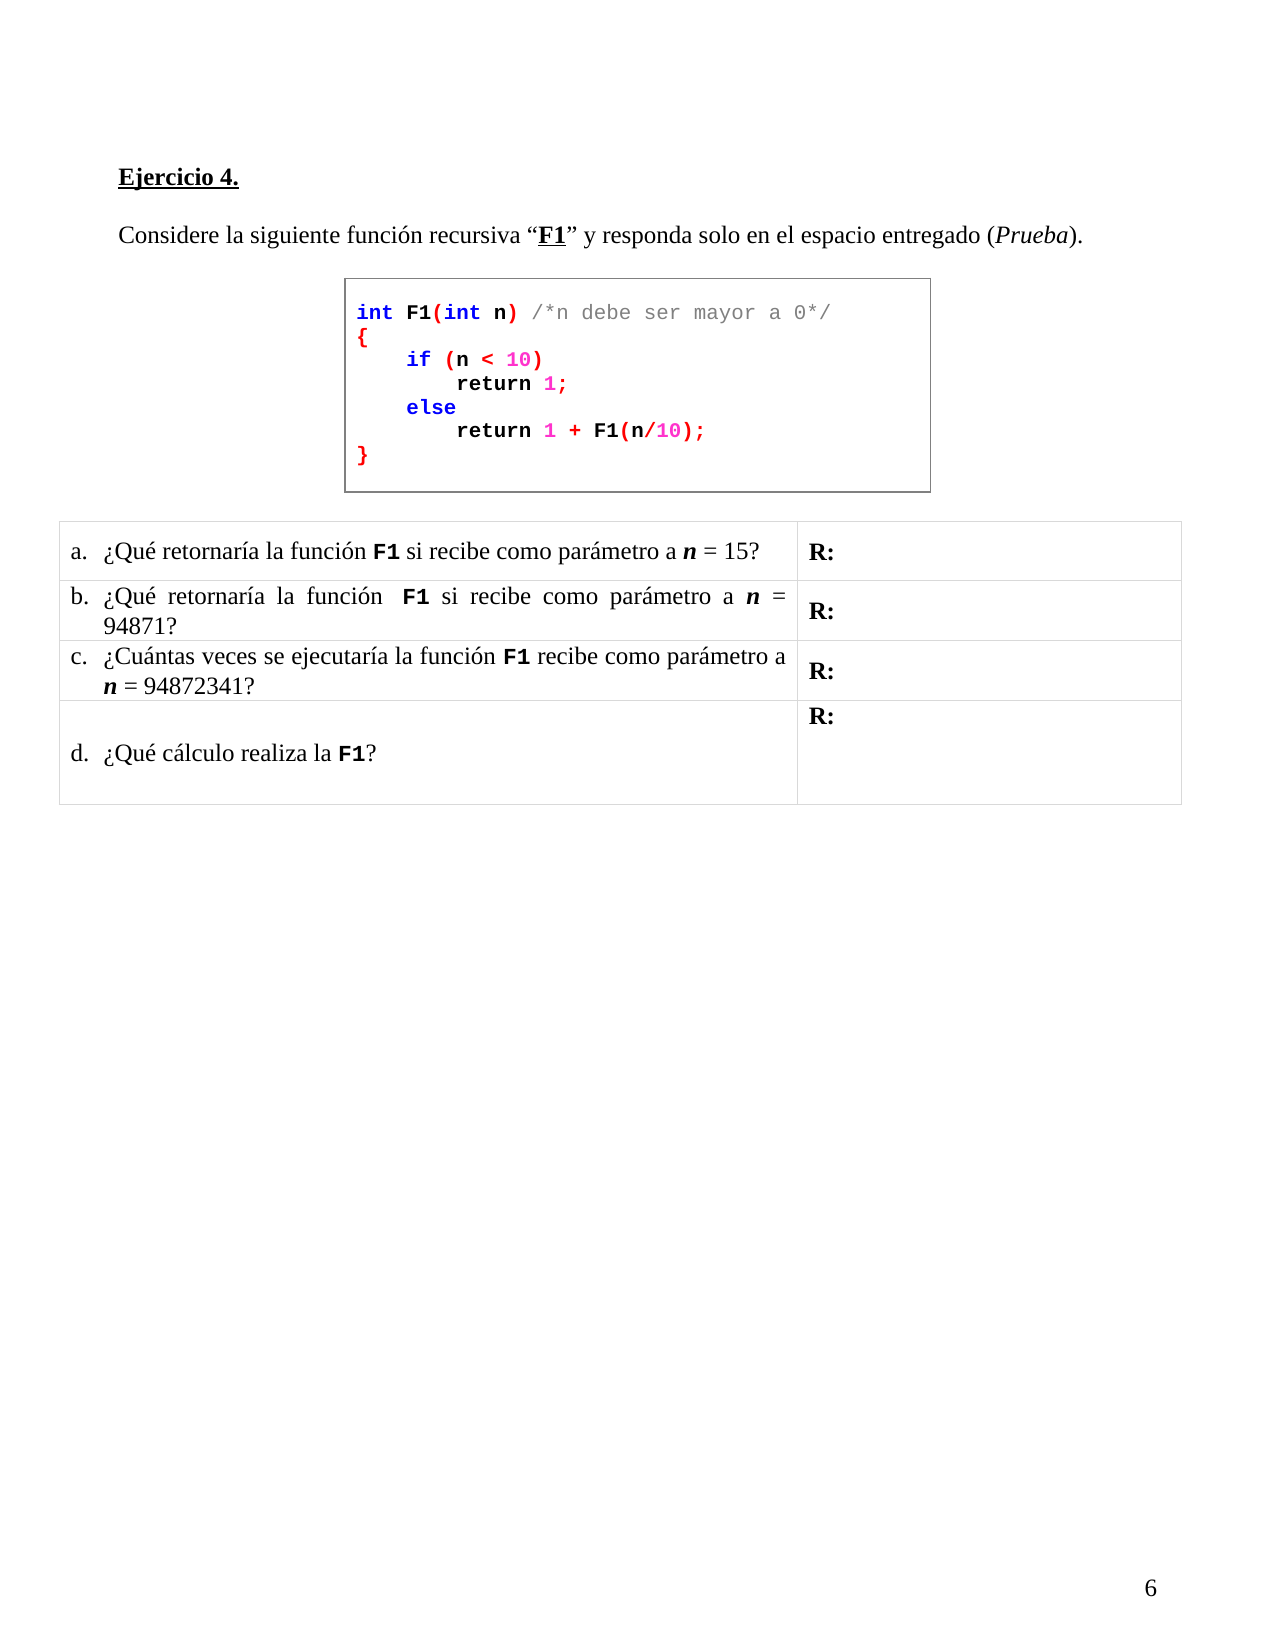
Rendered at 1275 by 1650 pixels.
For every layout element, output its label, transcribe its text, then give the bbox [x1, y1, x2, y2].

table_cell ¿Qué retornaría la función F1 si recibe como parámetro a n = 94871? [60, 581, 797, 640]
table_cell ¿Qué cálculo realiza la F1? [60, 701, 797, 804]
table_cell ¿Cuántas veces se ejecutaría la función F1 recibe como parámetro a n = 94872341? [60, 641, 797, 700]
table_cell R: [798, 641, 1181, 700]
table_header int F1(int n) /*n debe ser mayor a 0*/ { if (n < 10) return 1; else return 1 + F1(n/10); } [346, 279, 930, 491]
table_cell R: [798, 581, 1181, 640]
table_header ¿Qué retornaría la función F1 si recibe como parámetro a n = 15? [60, 522, 797, 580]
text Considere la siguiente función recursiva “F1” y responda solo en el espacio entregado (Prueba). [118, 220, 1157, 249]
text Ejercicio 4. [118, 162, 1157, 191]
table_header R: [798, 522, 1181, 580]
table_cell R: [798, 701, 1181, 804]
